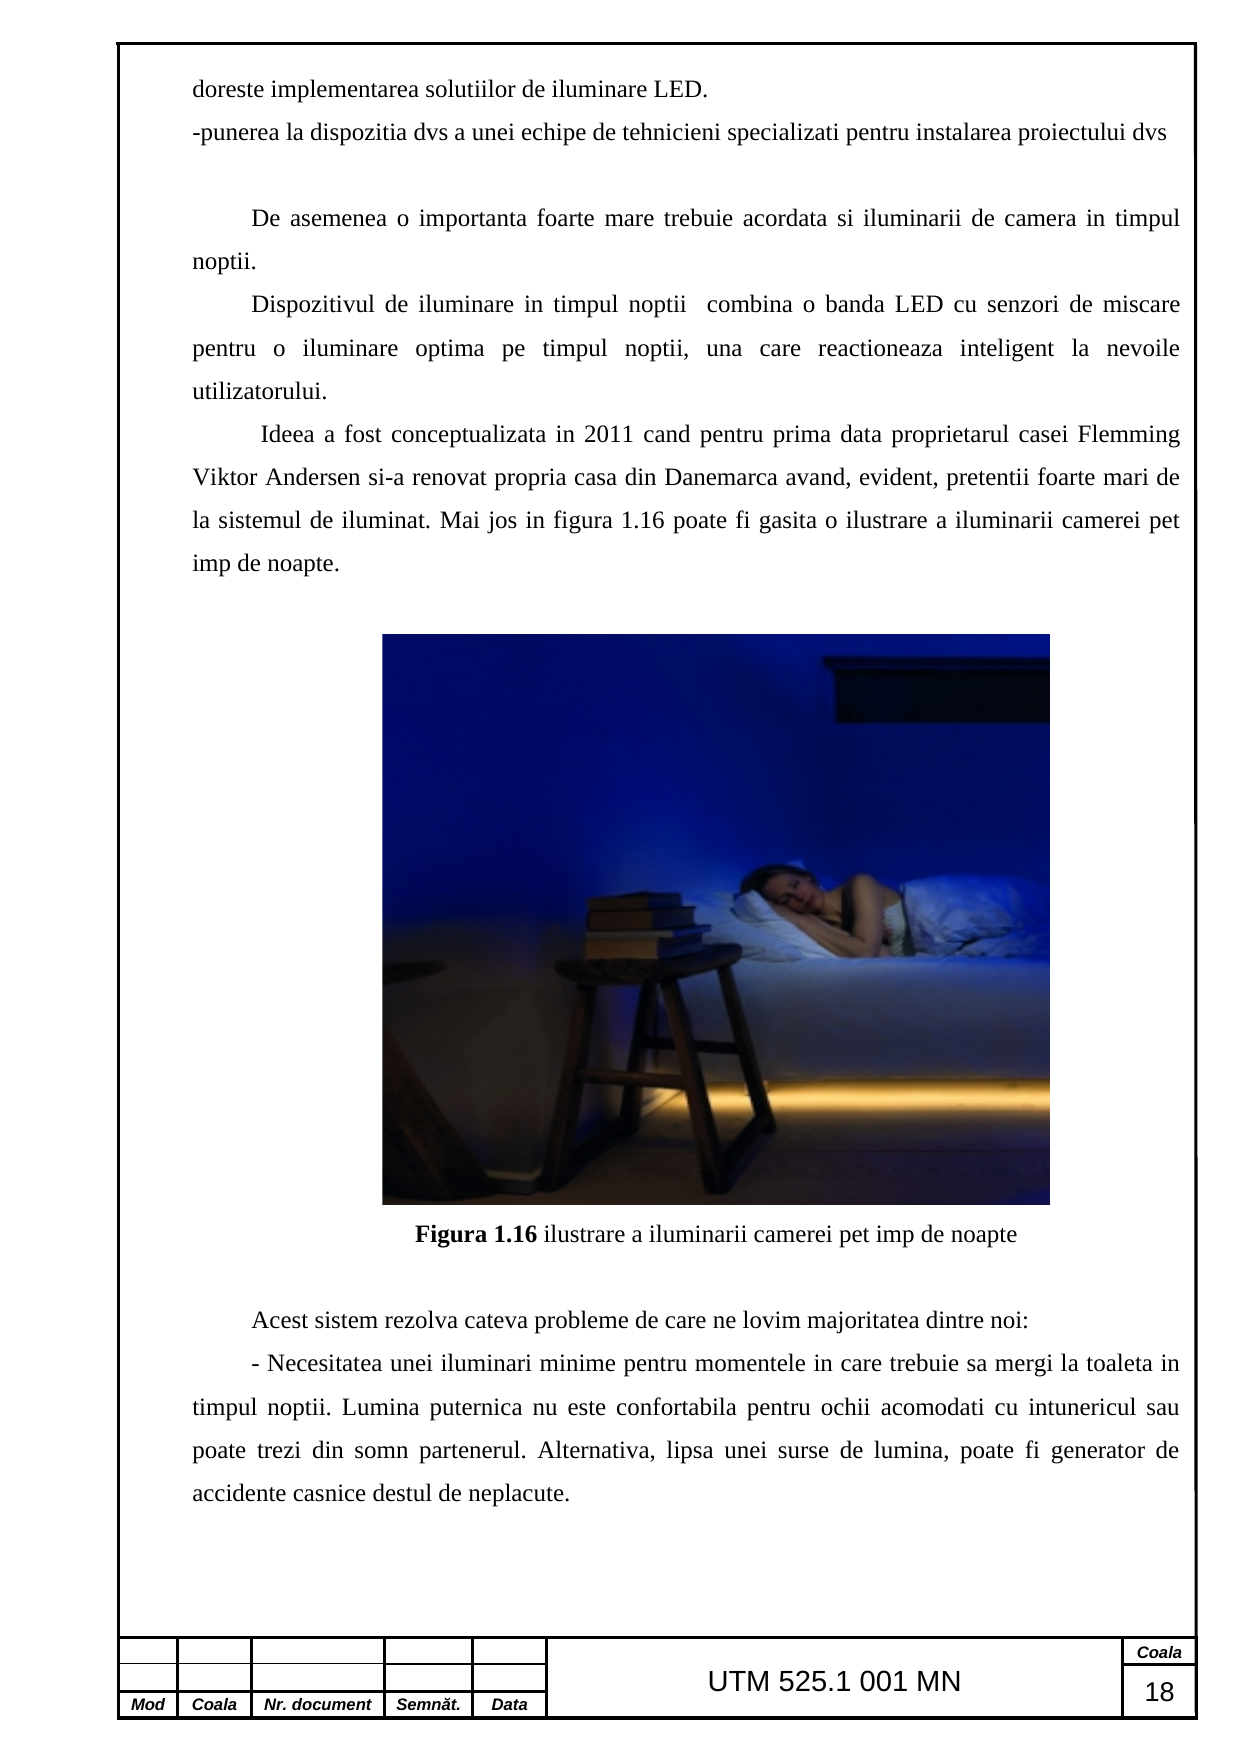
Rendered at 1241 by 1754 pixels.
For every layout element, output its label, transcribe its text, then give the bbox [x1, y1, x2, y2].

text Dispozitivul de iluminare in timpul noptii combina o banda LED cu senzori de miscare pentru o iluminare optima pe timpul noptii, una care reactioneaza inteligent la nevoile utilizatorului. [192, 361, 1181, 404]
text Acest sistem rezolva cateva probleme de care ne lovim majoritatea dintre noi: [192, 1305, 1181, 1334]
picture [382, 634, 1050, 1205]
text Figura 1.16 ilustrare a iluminarii camerei pet imp de noapte [192, 1219, 1181, 1248]
text Dispozitivul de iluminare in timpul noptii combina o banda LED cu senzori de miscare pentru o iluminare optima pe timpul noptii, una care reactioneaza inteligent la nevoile utilizatorului. [192, 289, 1181, 333]
text - Necesitatea unei iluminari minime pentru momentele in care trebuie sa mergi la toaleta in timpul noptii. Lumina puternica nu este confortabila pentru ochii acomodati cu intunericul sau poate trezi din somn partenerul. Alternativa, lipsa unei surse de lumina, poate fi generator de accidente casnice destul de neplacute. [192, 1348, 1181, 1507]
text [192, 74, 1181, 146]
text Ideea a fost conceptualizata in 2011 cand pentru prima data proprietarul casei Flemming Viktor Andersen si-a renovat propria casa din Danemarca avand, evident, pretentii foarte mari de la sistemul de iluminat. Mai jos in figura 1.16 poate fi gasita o ilustrare a iluminarii camerei pet imp de noapte. [192, 419, 1181, 462]
text Ideea a fost conceptualizata in 2011 cand pentru prima data proprietarul casei Flemming Viktor Andersen si-a renovat propria casa din Danemarca avand, evident, pretentii foarte mari de la sistemul de iluminat. Mai jos in figura 1.16 poate fi gasita o ilustrare a iluminarii camerei pet imp de noapte. [192, 491, 1181, 577]
text De asemenea o importanta foarte mare trebuie acordata si iluminarii de camera in timpul noptii. [192, 203, 1181, 275]
